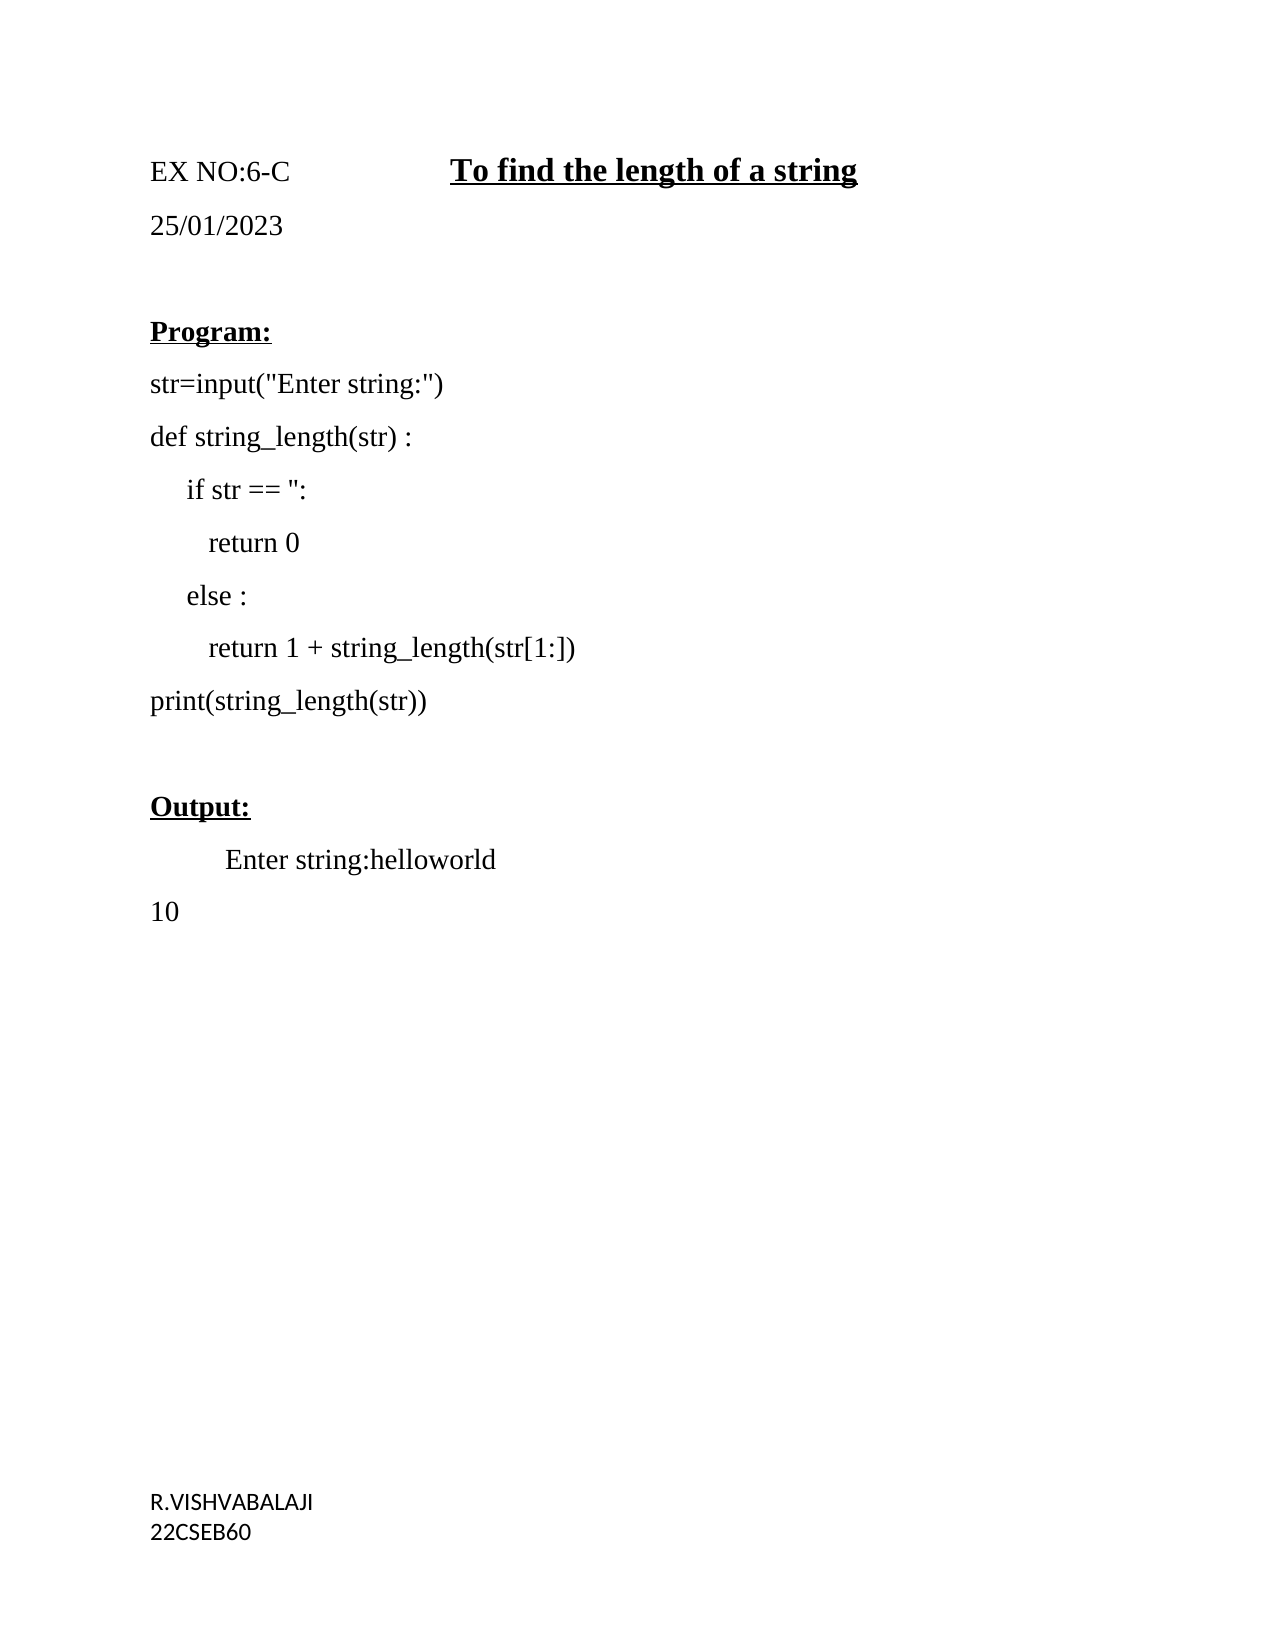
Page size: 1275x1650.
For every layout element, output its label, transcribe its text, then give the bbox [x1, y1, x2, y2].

text print(string_length(str)) [150, 683, 1125, 717]
text return 0 [150, 525, 1125, 558]
text EX NO:6-C To find the length of a string [150, 150, 1125, 188]
text return 1 + string_length(str[1:]) [150, 631, 1125, 664]
text else : [150, 578, 1125, 611]
text if str == '': [150, 472, 1125, 506]
text str=input("Enter string:") [150, 366, 1125, 400]
text Output: [150, 789, 1125, 822]
text 10 [150, 894, 1125, 928]
text 25/01/2023 [150, 208, 1125, 242]
text Enter string:helloworld [150, 842, 1125, 875]
text Program: [150, 314, 1125, 347]
text def string_length(str) : [150, 419, 1125, 453]
